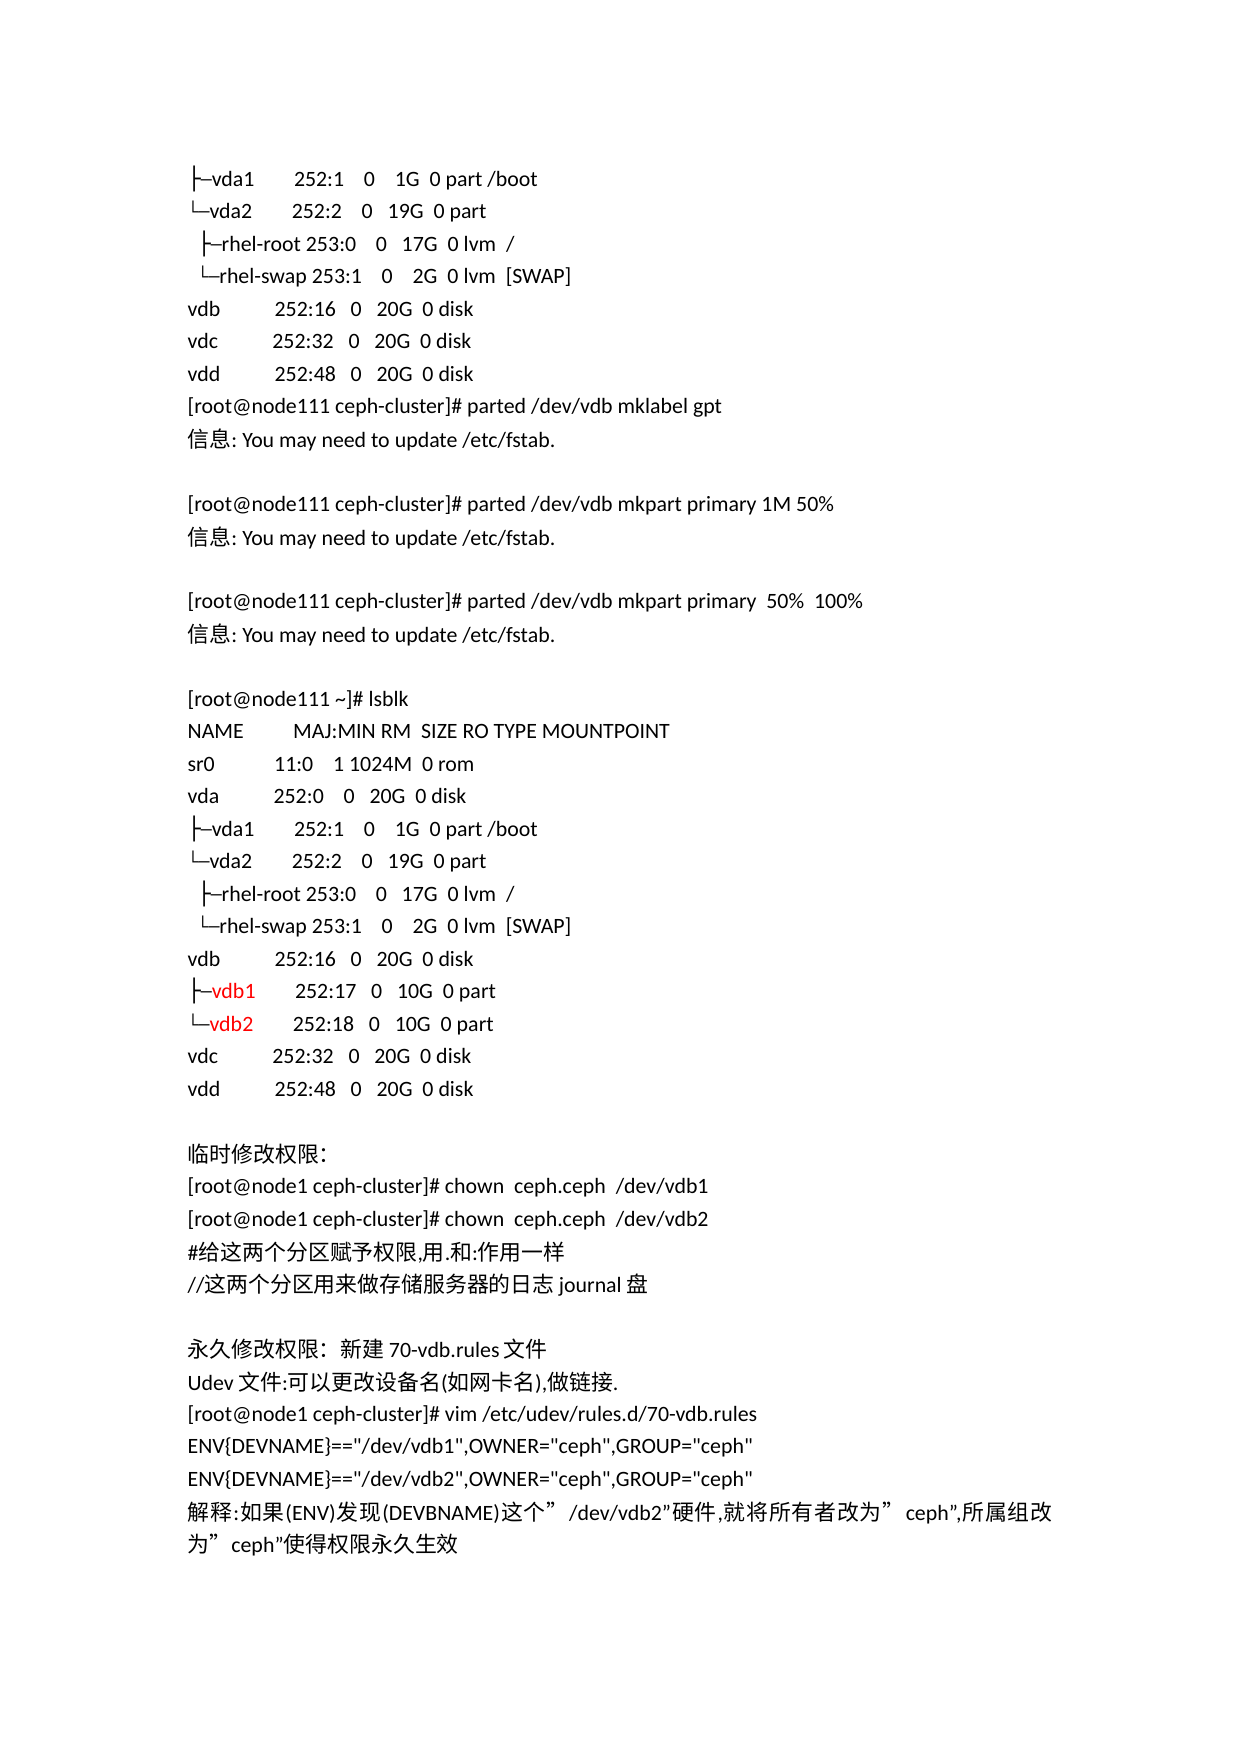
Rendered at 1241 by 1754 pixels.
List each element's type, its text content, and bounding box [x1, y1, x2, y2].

text Udev文件:可以更改设备名(如网卡名),做链接. [187, 1364, 1053, 1397]
text #给这两个分区赋予权限,用.和:作用一样 [187, 1234, 1053, 1267]
text sr0 11:0 1 1024M 0 rom [187, 747, 1053, 779]
text 信息: You may need to update /etc/fstab. [187, 617, 1053, 649]
text ├─rhel-root 253:0 0 17G 0 lvm / [187, 227, 1053, 259]
text NAME MAJ:MIN RM SIZE RO TYPE MOUNTPOINT [187, 714, 1053, 747]
text ├─vdb1 252:17 0 10G 0 part [187, 974, 1053, 1007]
text 解释:如果(ENV)发现(DEVBNAME)这个”/dev/vdb2”硬件,就将所有者改为”ceph”,所属组改为”ceph”使得权限永久生效 [187, 1494, 1053, 1559]
text 临时修改权限： [187, 1137, 1053, 1169]
text [root@node111 ceph-cluster]# parted /dev/vdb mkpart primary 1M 50% [187, 487, 1053, 519]
text ├─vda1 252:1 0 1G 0 part /boot [187, 162, 1053, 194]
text ENV{DEVNAME}=="/dev/vdb1",OWNER="ceph",GROUP="ceph" [187, 1429, 1053, 1462]
text ├─vda1 252:1 0 1G 0 part /boot [187, 812, 1053, 844]
text vdd 252:48 0 20G 0 disk [187, 1072, 1053, 1104]
text [root@node111 ~]# lsblk [187, 682, 1053, 714]
text [root@node1 ceph-cluster]# chown ceph.ceph /dev/vdb2 [187, 1202, 1053, 1234]
text //这两个分区用来做存储服务器的日志journal盘 [187, 1267, 1053, 1299]
text [root@node111 ceph-cluster]# parted /dev/vdb mkpart primary 50% 100% [187, 584, 1053, 617]
text 信息: You may need to update /etc/fstab. [187, 519, 1053, 552]
text ├─rhel-root 253:0 0 17G 0 lvm / [187, 877, 1053, 909]
text └─rhel-swap 253:1 0 2G 0 lvm [SWAP] [187, 259, 1053, 292]
text └─vda2 252:2 0 19G 0 part [187, 194, 1053, 227]
text vdb 252:16 0 20G 0 disk [187, 292, 1053, 324]
text [root@node111 ceph-cluster]# parted /dev/vdb mklabel gpt [187, 389, 1053, 422]
text vdc 252:32 0 20G 0 disk [187, 324, 1053, 357]
text [root@node1 ceph-cluster]# vim /etc/udev/rules.d/70-vdb.rules [187, 1397, 1053, 1429]
text 永久修改权限：新建70-vdb.rules文件 [187, 1332, 1053, 1364]
text [root@node1 ceph-cluster]# chown ceph.ceph /dev/vdb1 [187, 1169, 1053, 1202]
text 信息: You may need to update /etc/fstab. [187, 422, 1053, 454]
text vdb 252:16 0 20G 0 disk [187, 942, 1053, 974]
text vda 252:0 0 20G 0 disk [187, 779, 1053, 812]
text vdd 252:48 0 20G 0 disk [187, 357, 1053, 389]
text └─rhel-swap 253:1 0 2G 0 lvm [SWAP] [187, 909, 1053, 942]
text ENV{DEVNAME}=="/dev/vdb2",OWNER="ceph",GROUP="ceph" [187, 1462, 1053, 1494]
text └─vdb2 252:18 0 10G 0 part [187, 1007, 1053, 1039]
text └─vda2 252:2 0 19G 0 part [187, 844, 1053, 877]
text vdc 252:32 0 20G 0 disk [187, 1039, 1053, 1072]
